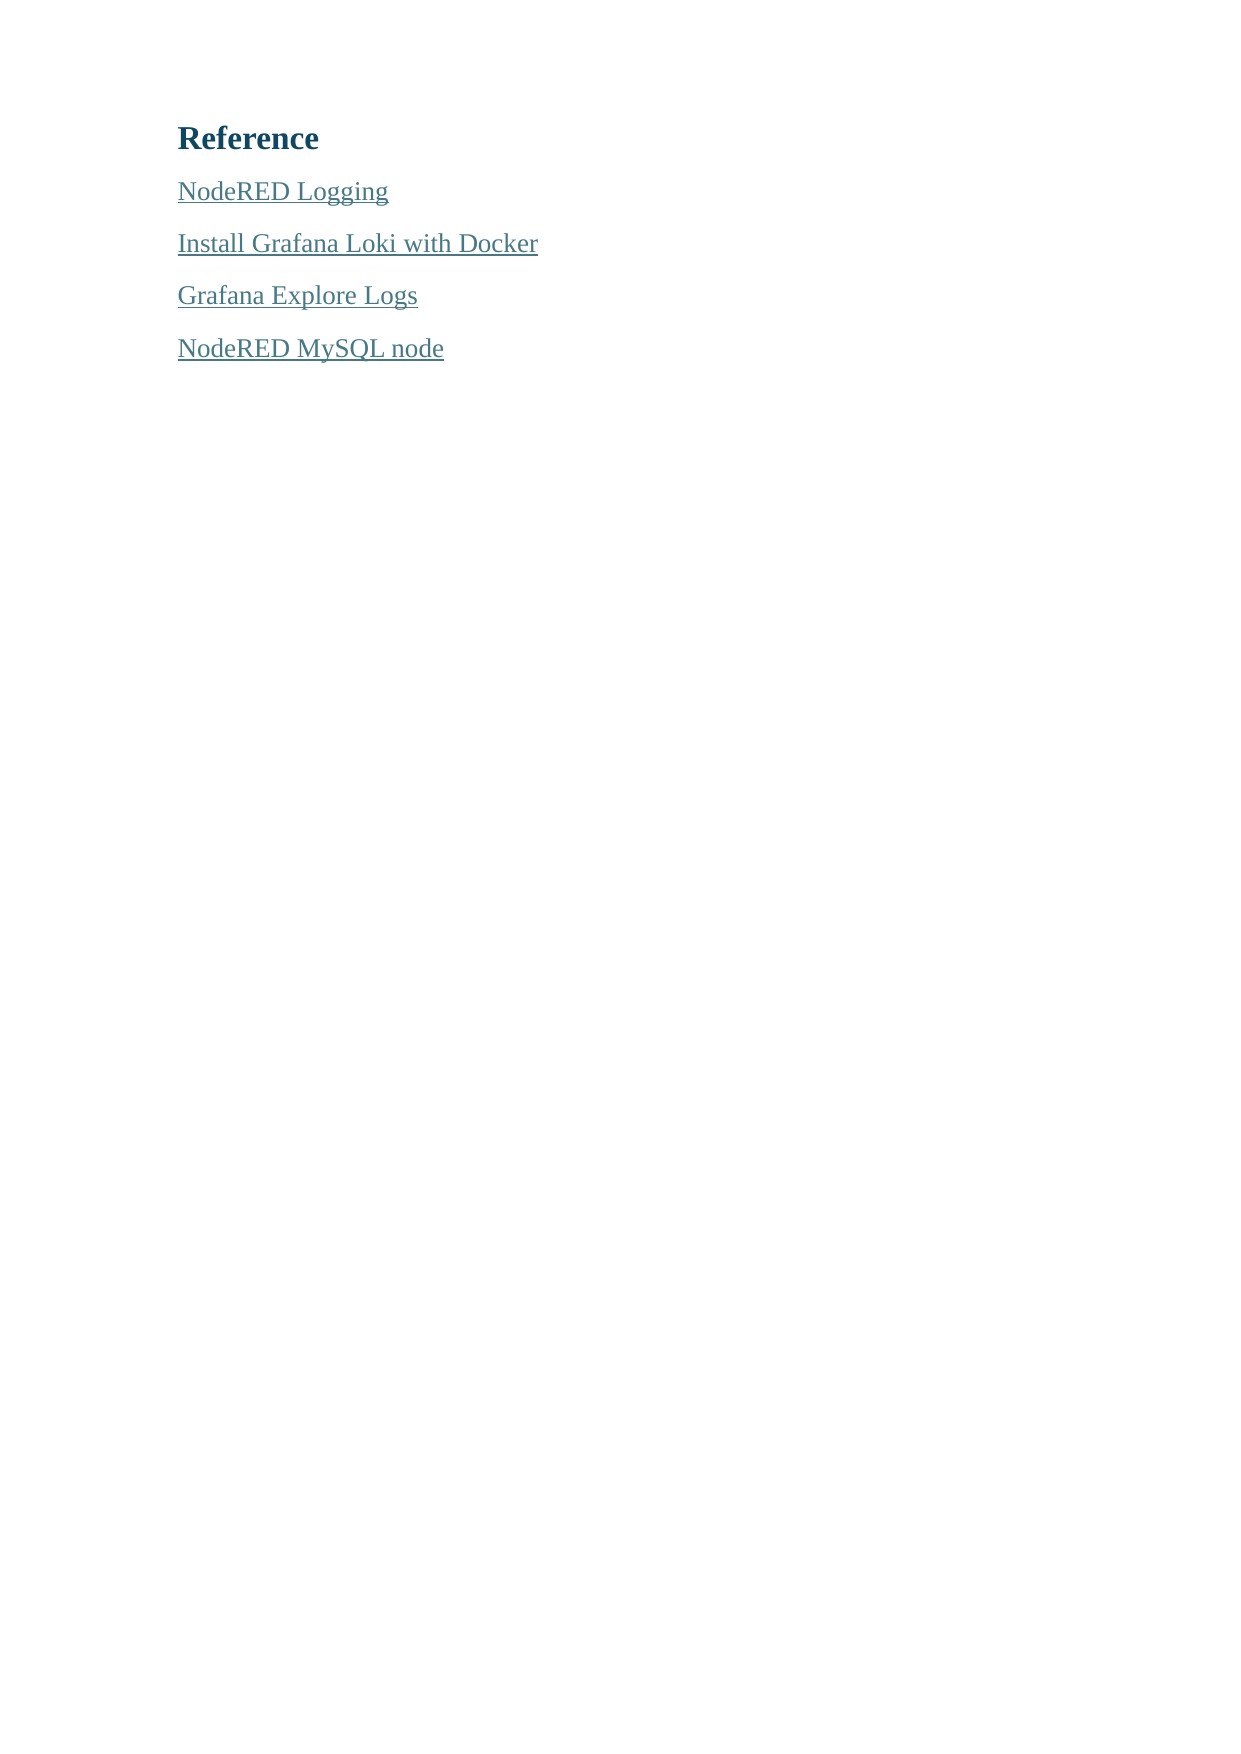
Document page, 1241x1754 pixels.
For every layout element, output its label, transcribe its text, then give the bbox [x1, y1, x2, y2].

subtitle Reference [177, 118, 1122, 156]
text Grafana Explore Logs [177, 279, 1122, 311]
text NodeRED MySQL node [177, 332, 1122, 363]
text NodeRED Logging [177, 175, 1122, 206]
text Install Grafana Loki with Docker [177, 227, 1122, 258]
